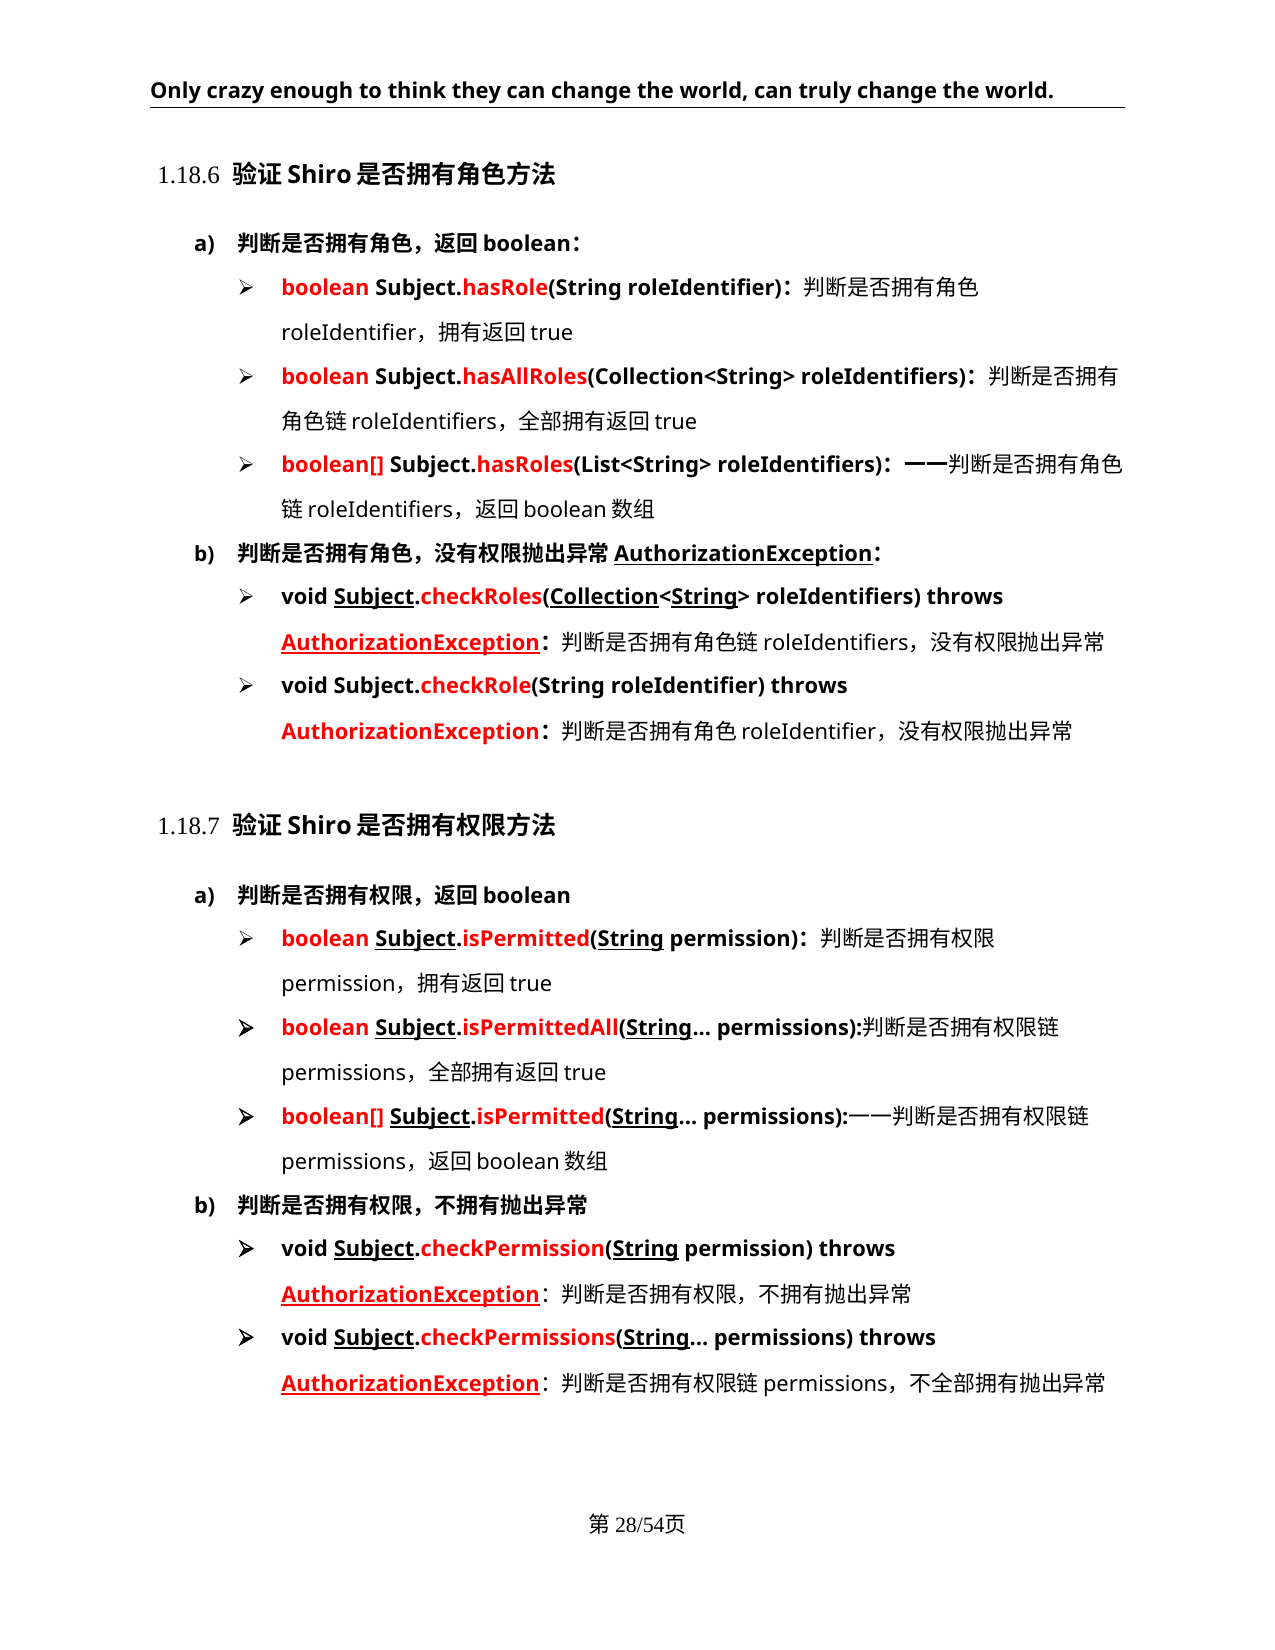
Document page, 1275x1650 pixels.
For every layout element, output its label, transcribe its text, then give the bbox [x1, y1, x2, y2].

list 判断是否拥有权限，返回boolean [194, 875, 1125, 912]
subtitle 验证Shiro是否拥有角色方法 [157, 153, 1125, 191]
list boolean[] Subject.hasRoles(List<String> roleIdentifiers)：一一判断是否拥有角色链roleIdentifiers，返回boolean数组 [237, 445, 1125, 527]
list 判断是否拥有角色，返回boolean： [194, 223, 1125, 261]
list void Subject.checkPermissions(String... permissions) throws AuthorizationException：判断是否拥有权限链permissions，不全部拥有抛出异常 [237, 1318, 1125, 1400]
list boolean Subject.hasAllRoles(Collection<String> roleIdentifiers)：判断是否拥有角色链roleIdentifiers，全部拥有返回true [237, 356, 1125, 438]
list boolean[] Subject.isPermitted(String... permissions):一一判断是否拥有权限链permissions，返回boolean数组 [237, 1096, 1125, 1179]
subtitle 验证Shiro是否拥有权限方法 [157, 805, 1125, 843]
list void Subject.checkRole(String roleIdentifier) throws AuthorizationException：判断是否拥有角色roleIdentifier，没有权限抛出异常 [237, 666, 1125, 749]
list void Subject.checkPermission(String permission) throws AuthorizationException：判断是否拥有权限，不拥有抛出异常 [237, 1229, 1125, 1312]
list boolean Subject.isPermittedAll(String... permissions):判断是否拥有权限链permissions，全部拥有返回true [237, 1007, 1125, 1090]
list 判断是否拥有角色，没有权限抛出异常AuthorizationException： [194, 533, 1125, 571]
list void Subject.checkRoles(Collection<String> roleIdentifiers) throws AuthorizationException：判断是否拥有角色链roleIdentifiers，没有权限抛出异常 [237, 577, 1125, 660]
list boolean Subject.hasRole(String roleIdentifier)：判断是否拥有角色roleIdentifier，拥有返回true [237, 267, 1125, 349]
list 判断是否拥有权限，不拥有抛出异常 [194, 1185, 1125, 1223]
list boolean Subject.isPermitted(String permission)：判断是否拥有权限permission，拥有返回true [237, 919, 1125, 1001]
